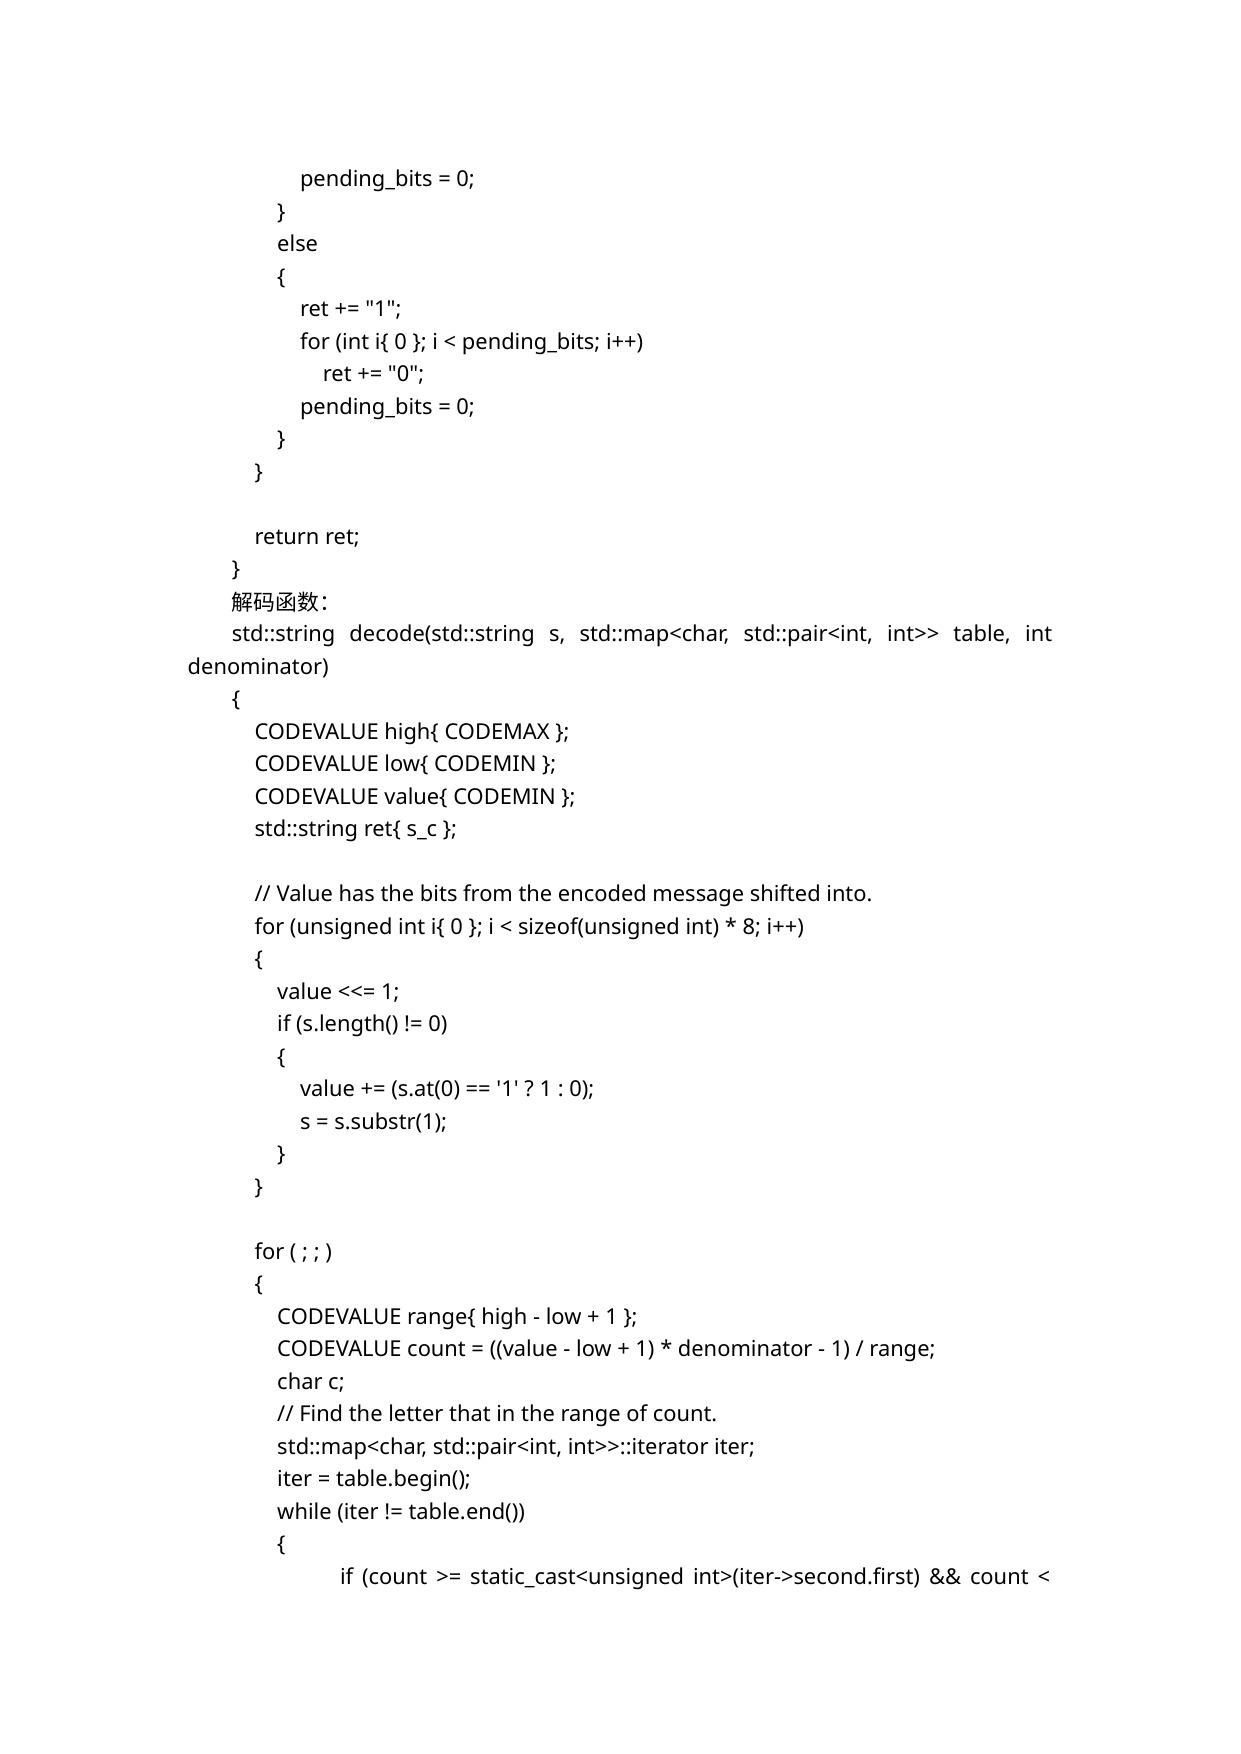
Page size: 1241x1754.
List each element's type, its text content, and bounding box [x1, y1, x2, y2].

text value <<= 1; [187, 974, 1053, 1007]
text pending_bits = 0; [187, 162, 1053, 194]
text iter = table.begin(); [187, 1462, 1053, 1494]
text for ( ; ; ) [187, 1234, 1053, 1267]
text { [187, 1267, 1053, 1299]
text ret += "1"; [187, 292, 1053, 324]
text CODEVALUE range{ high - low + 1 }; [187, 1299, 1053, 1332]
text { [187, 942, 1053, 974]
text } [187, 1137, 1053, 1169]
text CODEVALUE count = ((value - low + 1) * denominator - 1) / range; [187, 1332, 1053, 1364]
text return ret; [187, 519, 1053, 552]
text if (s.length() != 0) [187, 1007, 1053, 1039]
text for (unsigned int i{ 0 }; i < sizeof(unsigned int) * 8; i++) [187, 909, 1053, 942]
text } [187, 552, 1053, 584]
text else [187, 227, 1053, 259]
text { [187, 1527, 1053, 1559]
text CODEVALUE value{ CODEMIN }; [187, 779, 1053, 812]
text std::string decode(std::string s, std::map<char, std::pair<int, int>> table, int denominator) [187, 617, 1053, 682]
text } [187, 422, 1053, 454]
text { [187, 1039, 1053, 1072]
text value += (s.at(0) == '1' ? 1 : 0); [187, 1072, 1053, 1104]
text // Find the letter that in the range of count. [187, 1397, 1053, 1429]
text s = s.substr(1); [187, 1104, 1053, 1137]
text ret += "0"; [187, 357, 1053, 389]
text CODEVALUE low{ CODEMIN }; [187, 747, 1053, 779]
text while (iter != table.end()) [187, 1494, 1053, 1527]
text { [187, 259, 1053, 292]
text for (int i{ 0 }; i < pending_bits; i++) [187, 324, 1053, 357]
text 解码函数： [187, 584, 1053, 617]
text char c; [187, 1364, 1053, 1397]
text std::string ret{ s_c }; [187, 812, 1053, 844]
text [187, 1559, 1053, 1592]
text } [187, 1169, 1053, 1202]
text std::map<char, std::pair<int, int>>::iterator iter; [187, 1429, 1053, 1462]
text CODEVALUE high{ CODEMAX }; [187, 714, 1053, 747]
text } [187, 194, 1053, 227]
text } [187, 454, 1053, 487]
text // Value has the bits from the encoded message shifted into. [187, 877, 1053, 909]
text pending_bits = 0; [187, 389, 1053, 422]
text { [187, 682, 1053, 714]
